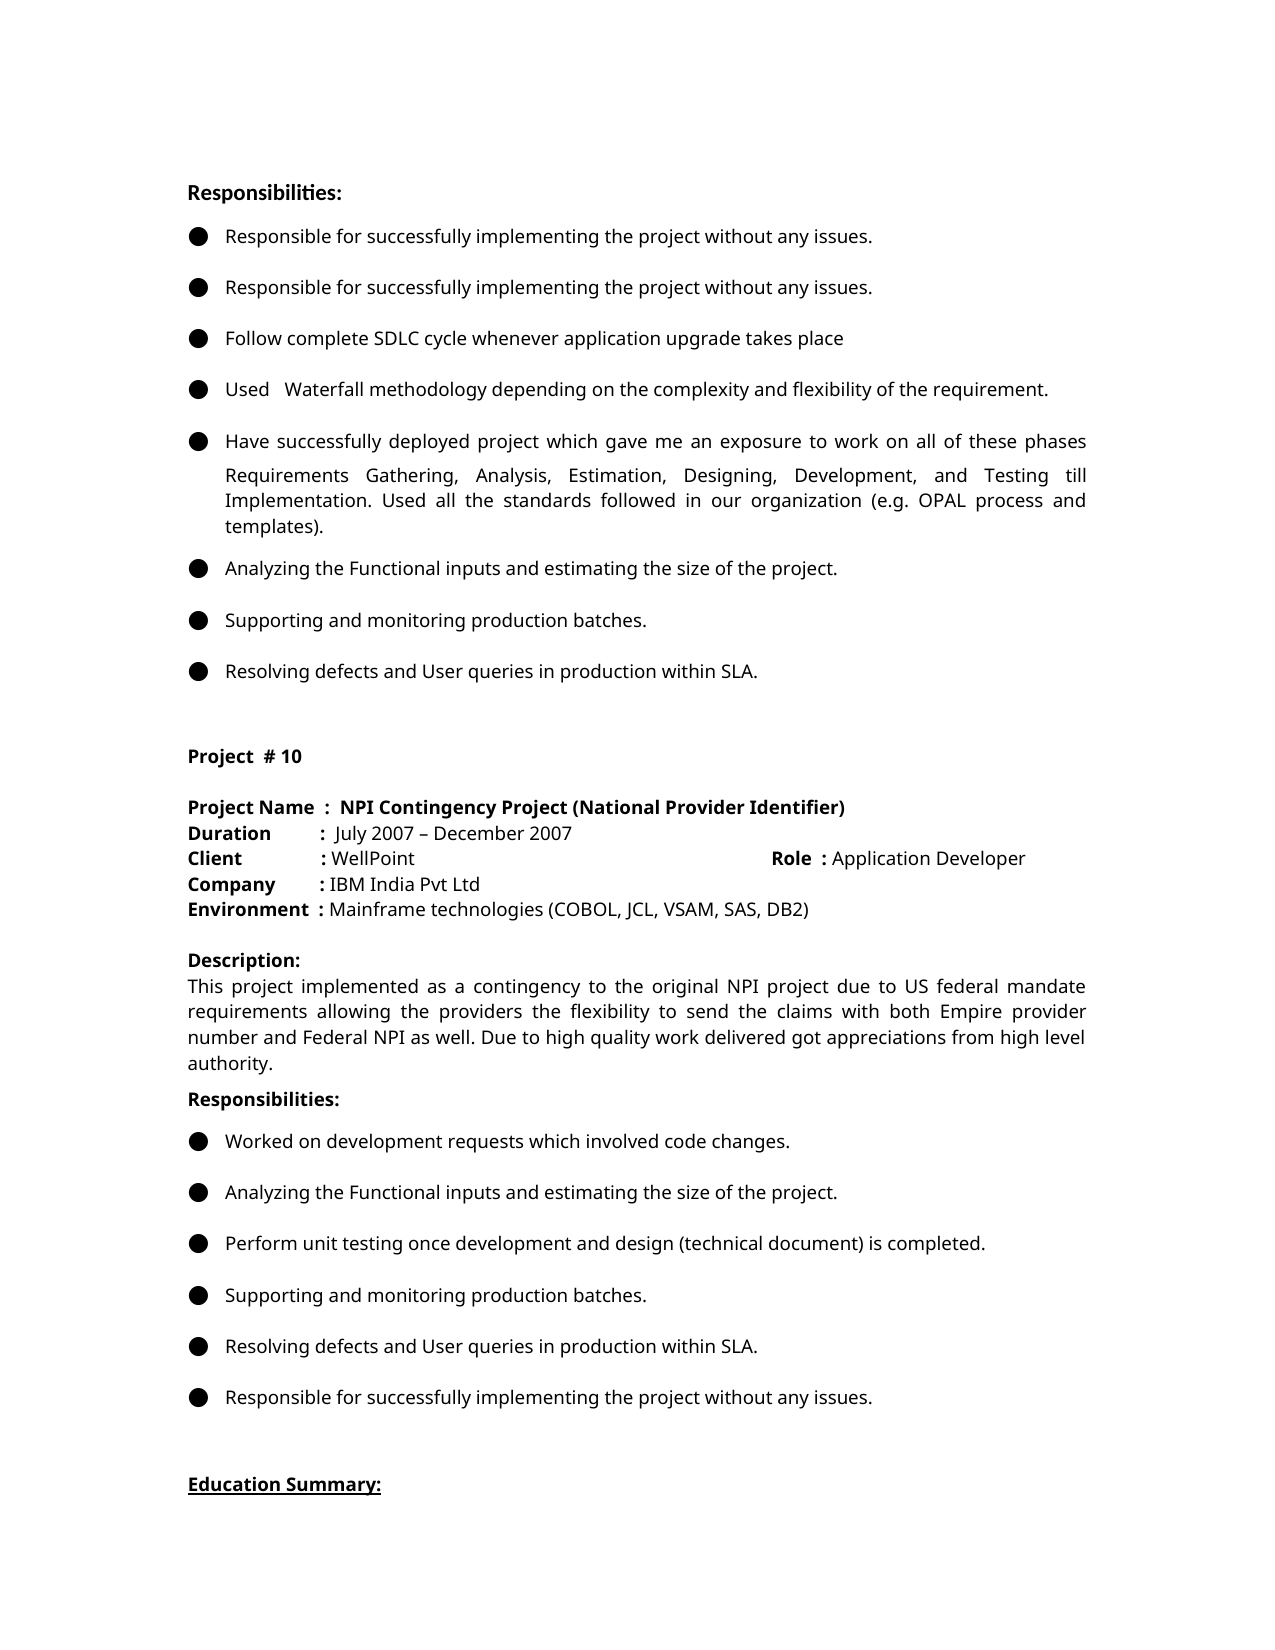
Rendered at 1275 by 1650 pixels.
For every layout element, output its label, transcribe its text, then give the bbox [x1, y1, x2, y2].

text Description: [187, 948, 1087, 973]
list Analyzing the Functional inputs and estimating the size of the project. [187, 1163, 1087, 1214]
list Follow complete SDLC cycle whenever application upgrade takes place [187, 308, 1087, 360]
list Have successfully deployed project which gave me an exposure to work on all of these phases Requirements Gathering, Analysis, Estimation, Designing, Development, and Testing till Implementation. Used all the standards followed in our organization (e.g. OPAL process and templates). [187, 411, 1087, 539]
text Project # 10 [187, 744, 1087, 769]
list Resolving defects and User queries in production within SLA. [187, 641, 1087, 693]
text Education Summary: [188, 1472, 1087, 1497]
list Responsible for successfully implementing the project without any issues. [187, 206, 1087, 257]
text Company : IBM India Pvt Ltd [187, 871, 1087, 897]
list Responsible for successfully implementing the project without any issues. [187, 1368, 1087, 1419]
text Project Name : NPI Contingency Project (National Provider Identifier) [187, 795, 1087, 820]
list Worked on development requests which involved code changes. [187, 1111, 1087, 1163]
list Responsible for successfully implementing the project without any issues. [187, 257, 1087, 308]
text Duration : July 2007 – December 2007 [187, 820, 1087, 846]
list Resolving defects and User queries in production within SLA. [187, 1316, 1087, 1368]
list Perform unit testing once development and design (technical document) is completed. [187, 1214, 1087, 1265]
text Client : WellPoint Role : Application Developer [187, 846, 1087, 871]
text Responsibilities: [187, 150, 1087, 206]
list Supporting and monitoring production batches. [187, 590, 1087, 641]
list Used Waterfall methodology depending on the complexity and flexibility of the requirement. [187, 360, 1087, 411]
text This project implemented as a contingency to the original NPI project due to US federal mandate requirements allowing the providers the flexibility to send the claims with both Empire provider number and Federal NPI as well. Due to high quality work delivered got appreciations from high level authority. [187, 973, 1087, 1075]
text Responsibilities: [187, 1086, 1087, 1111]
list Supporting and monitoring production batches. [187, 1265, 1087, 1316]
text Environment : Mainframe technologies (COBOL, JCL, VSAM, SAS, DB2) [187, 897, 1087, 922]
list Analyzing the Functional inputs and estimating the size of the project. [187, 539, 1087, 590]
